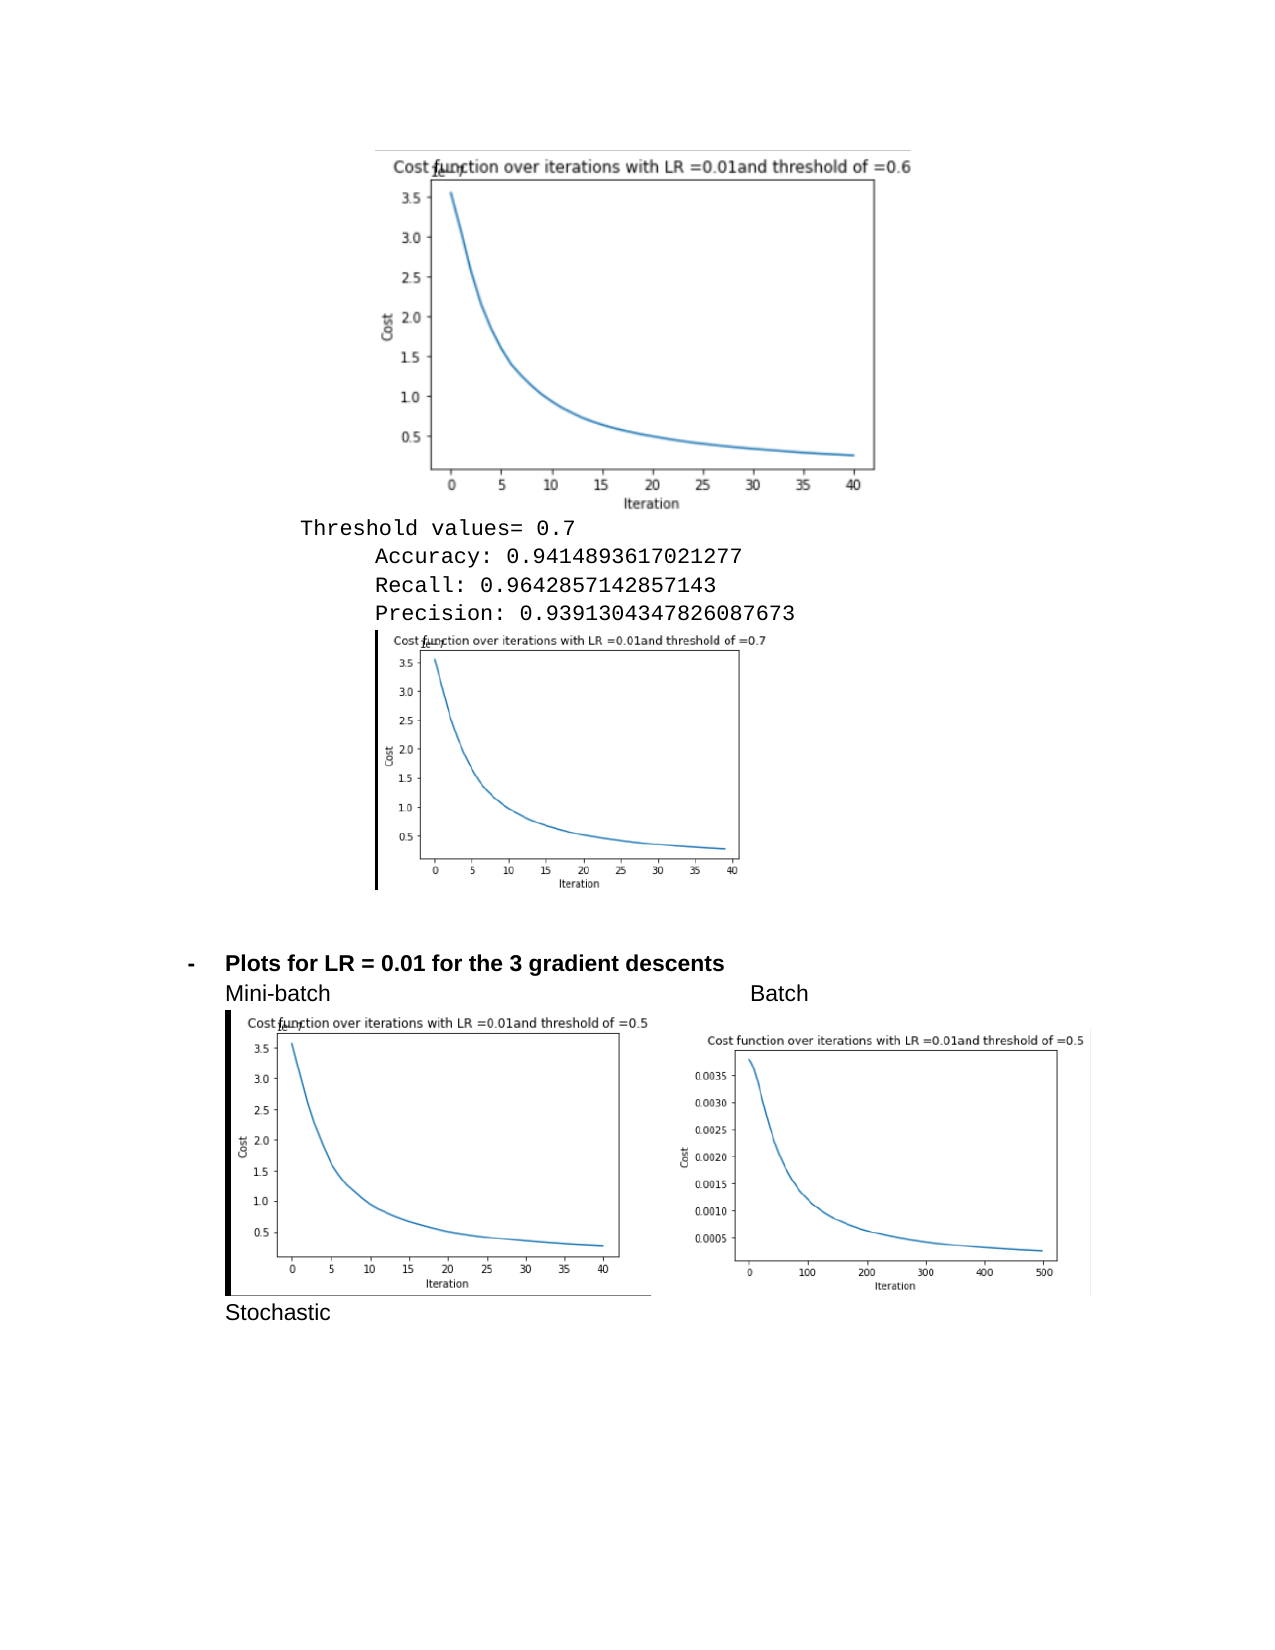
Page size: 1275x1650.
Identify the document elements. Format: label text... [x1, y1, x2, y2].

text Stochastic [225, 1299, 1125, 1326]
list Plots for LR = 0.01 for the 3 gradient descents [187, 950, 1125, 976]
text Recall: 0.9642857142857143 [300, 574, 1125, 598]
picture [375, 630, 770, 890]
text Accuracy: 0.9414893617021277 [300, 545, 1125, 570]
text Precision: 0.93913043478260876737588 [300, 602, 1125, 627]
picture [225, 1010, 652, 1296]
text Mini-batch Batch [225, 980, 1125, 1007]
picture [375, 150, 911, 513]
text Threshold values= 0.7 [300, 517, 1125, 542]
picture [675, 1029, 1091, 1296]
